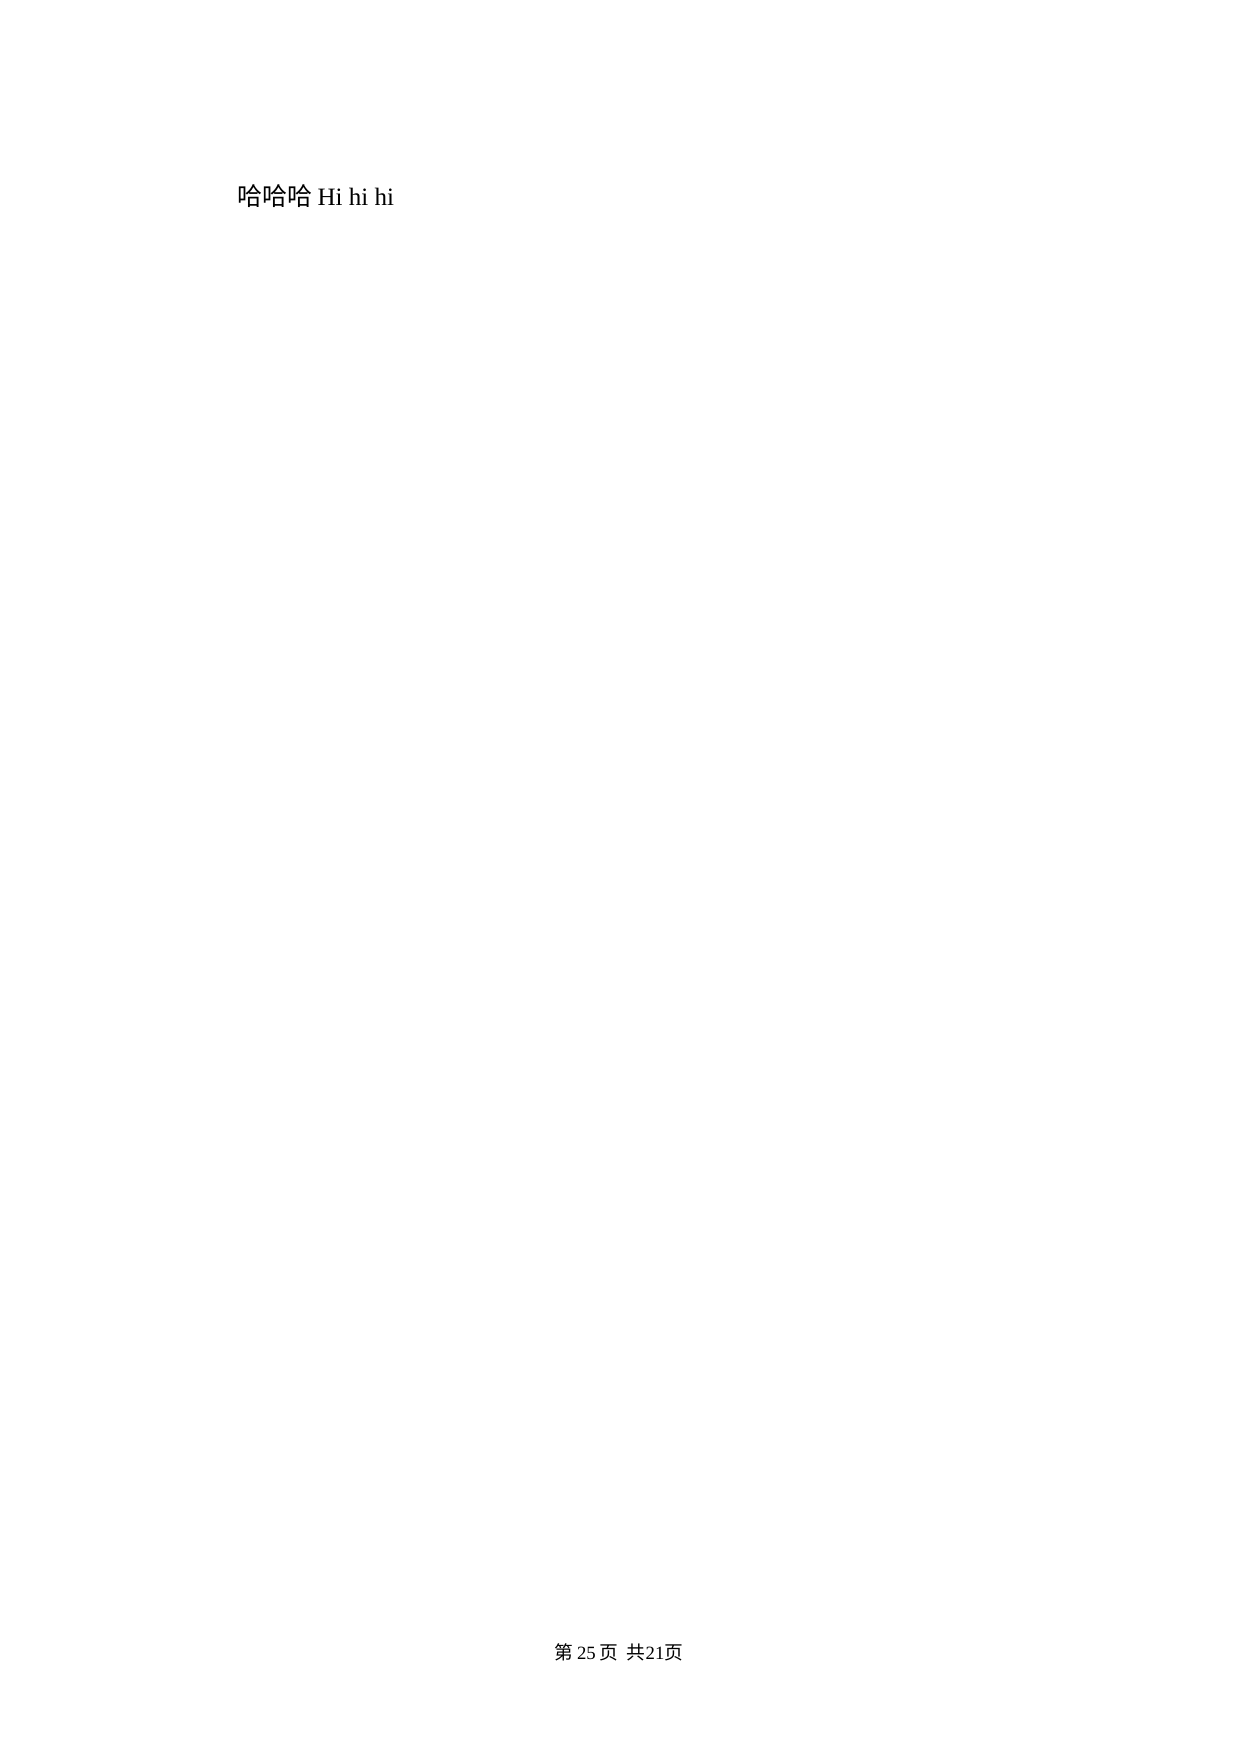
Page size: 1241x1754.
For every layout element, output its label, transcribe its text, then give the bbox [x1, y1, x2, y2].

text 哈哈哈Hi hi hi [187, 162, 1053, 227]
